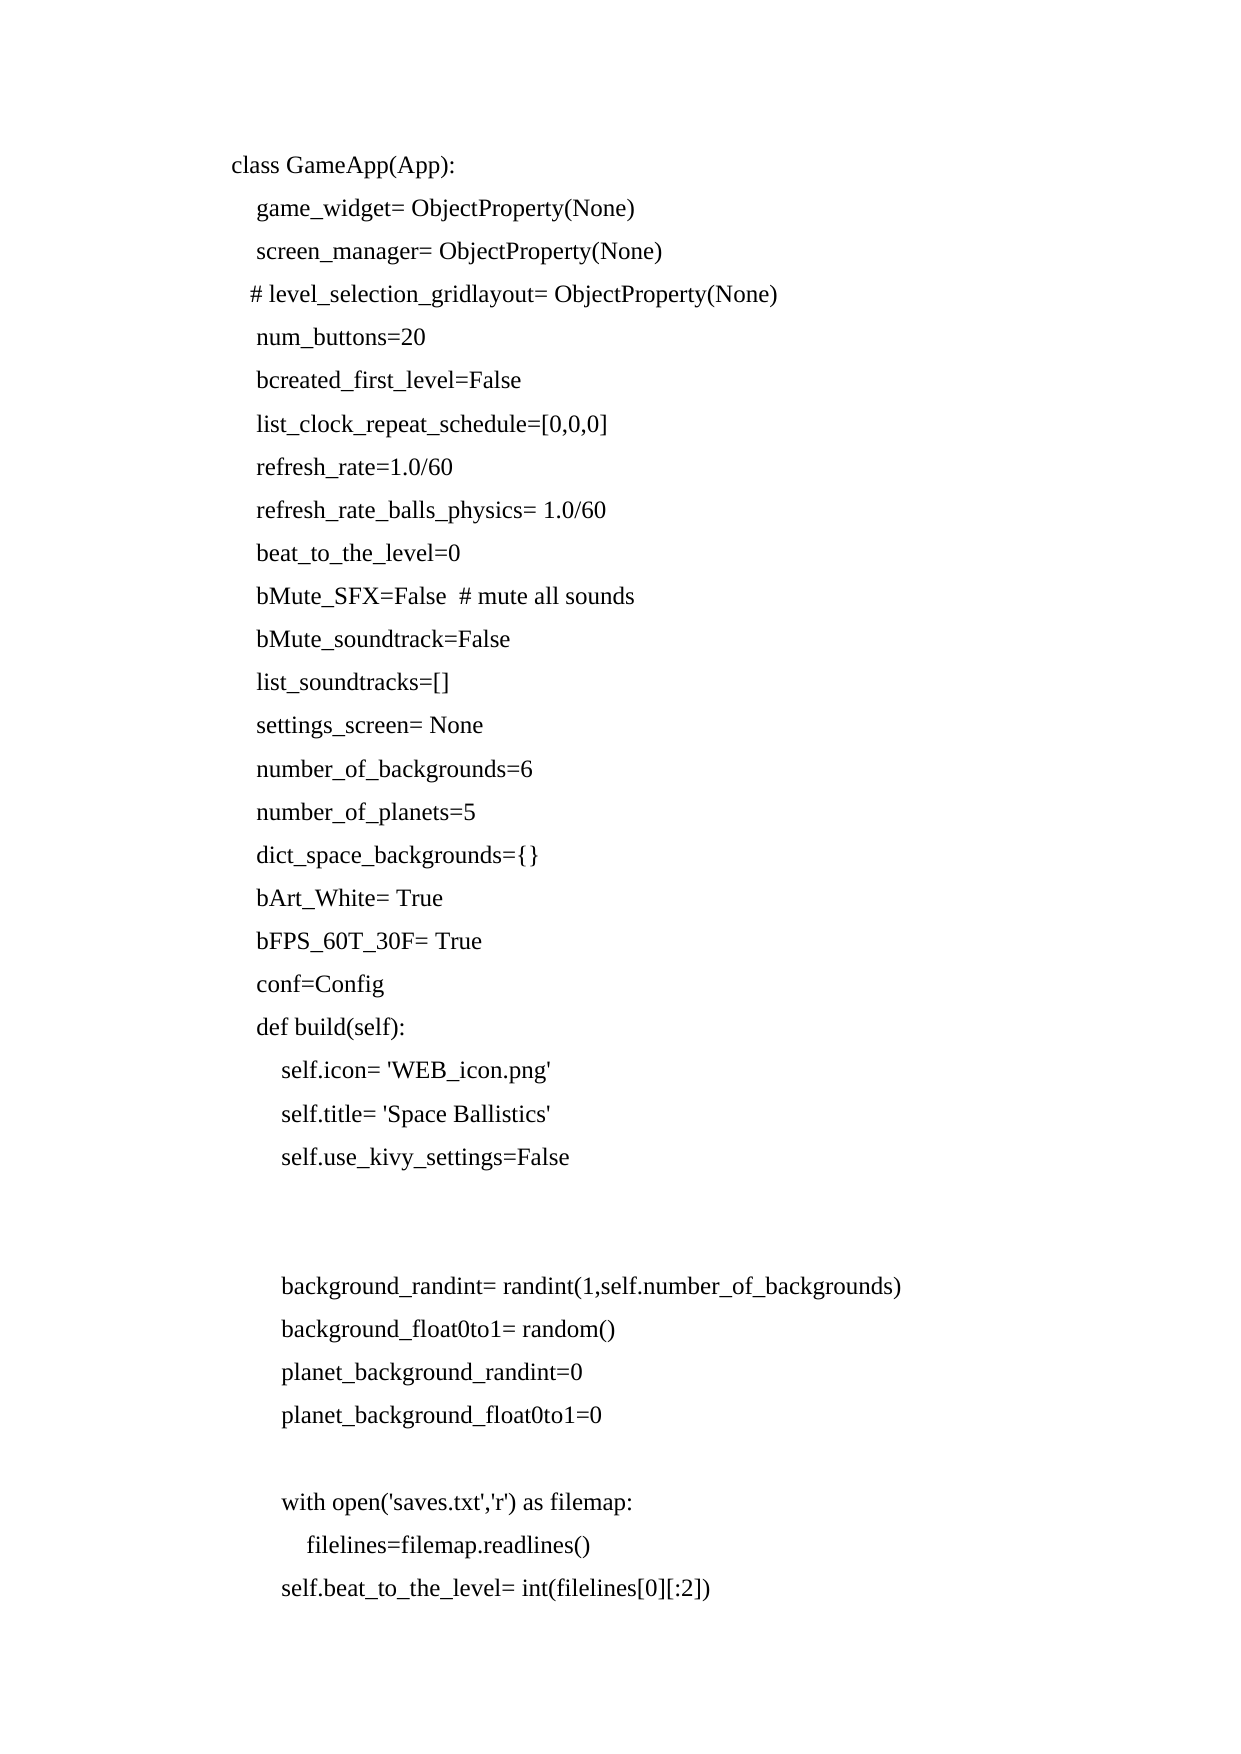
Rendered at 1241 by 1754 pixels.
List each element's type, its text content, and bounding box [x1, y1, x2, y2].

list bFPS_60T_30F= True [231, 926, 1090, 955]
list class GameApp(App): [231, 150, 1090, 179]
list background_float0to1= random() [231, 1314, 1090, 1343]
list def build(self): [231, 1012, 1090, 1041]
list game_widget= ObjectProperty(None) [231, 193, 1090, 222]
list with open('saves.txt','r') as filemap: [231, 1487, 1090, 1516]
list background_randint= randint(1,self.number_of_backgrounds) [231, 1271, 1090, 1300]
list # level_selection_gridlayout= ObjectProperty(None) [231, 279, 1090, 308]
list num_buttons=20 [231, 322, 1090, 351]
list planet_background_float0to1=0 [231, 1401, 1090, 1429]
list conf=Config [231, 969, 1090, 998]
list planet_background_randint=0 [231, 1357, 1090, 1386]
list bMute_SFX=False # mute all sounds [231, 581, 1090, 610]
list dict_space_backgrounds={} [231, 840, 1090, 869]
list filelines=filemap.readlines() [231, 1530, 1090, 1559]
list list_clock_repeat_schedule=[0,0,0] [231, 409, 1090, 437]
list self.use_kivy_settings=False [231, 1142, 1090, 1171]
list bcreated_first_level=False [231, 366, 1090, 394]
list self.beat_to_the_level= int(filelines[0][:2]) [231, 1573, 1090, 1602]
list settings_screen= None [231, 711, 1090, 739]
list number_of_planets=5 [231, 797, 1090, 826]
list bArt_White= True [231, 883, 1090, 912]
list self.title= 'Space Ballistics' [231, 1099, 1090, 1127]
list beat_to_the_level=0 [231, 538, 1090, 567]
list number_of_backgrounds=6 [231, 754, 1090, 782]
list refresh_rate=1.0/60 [231, 452, 1090, 481]
list screen_manager= ObjectProperty(None) [231, 236, 1090, 265]
list self.icon= 'WEB_icon.png' [231, 1056, 1090, 1084]
list bMute_soundtrack=False [231, 624, 1090, 653]
list refresh_rate_balls_physics= 1.0/60 [231, 495, 1090, 524]
list list_soundtracks=[] [231, 667, 1090, 696]
